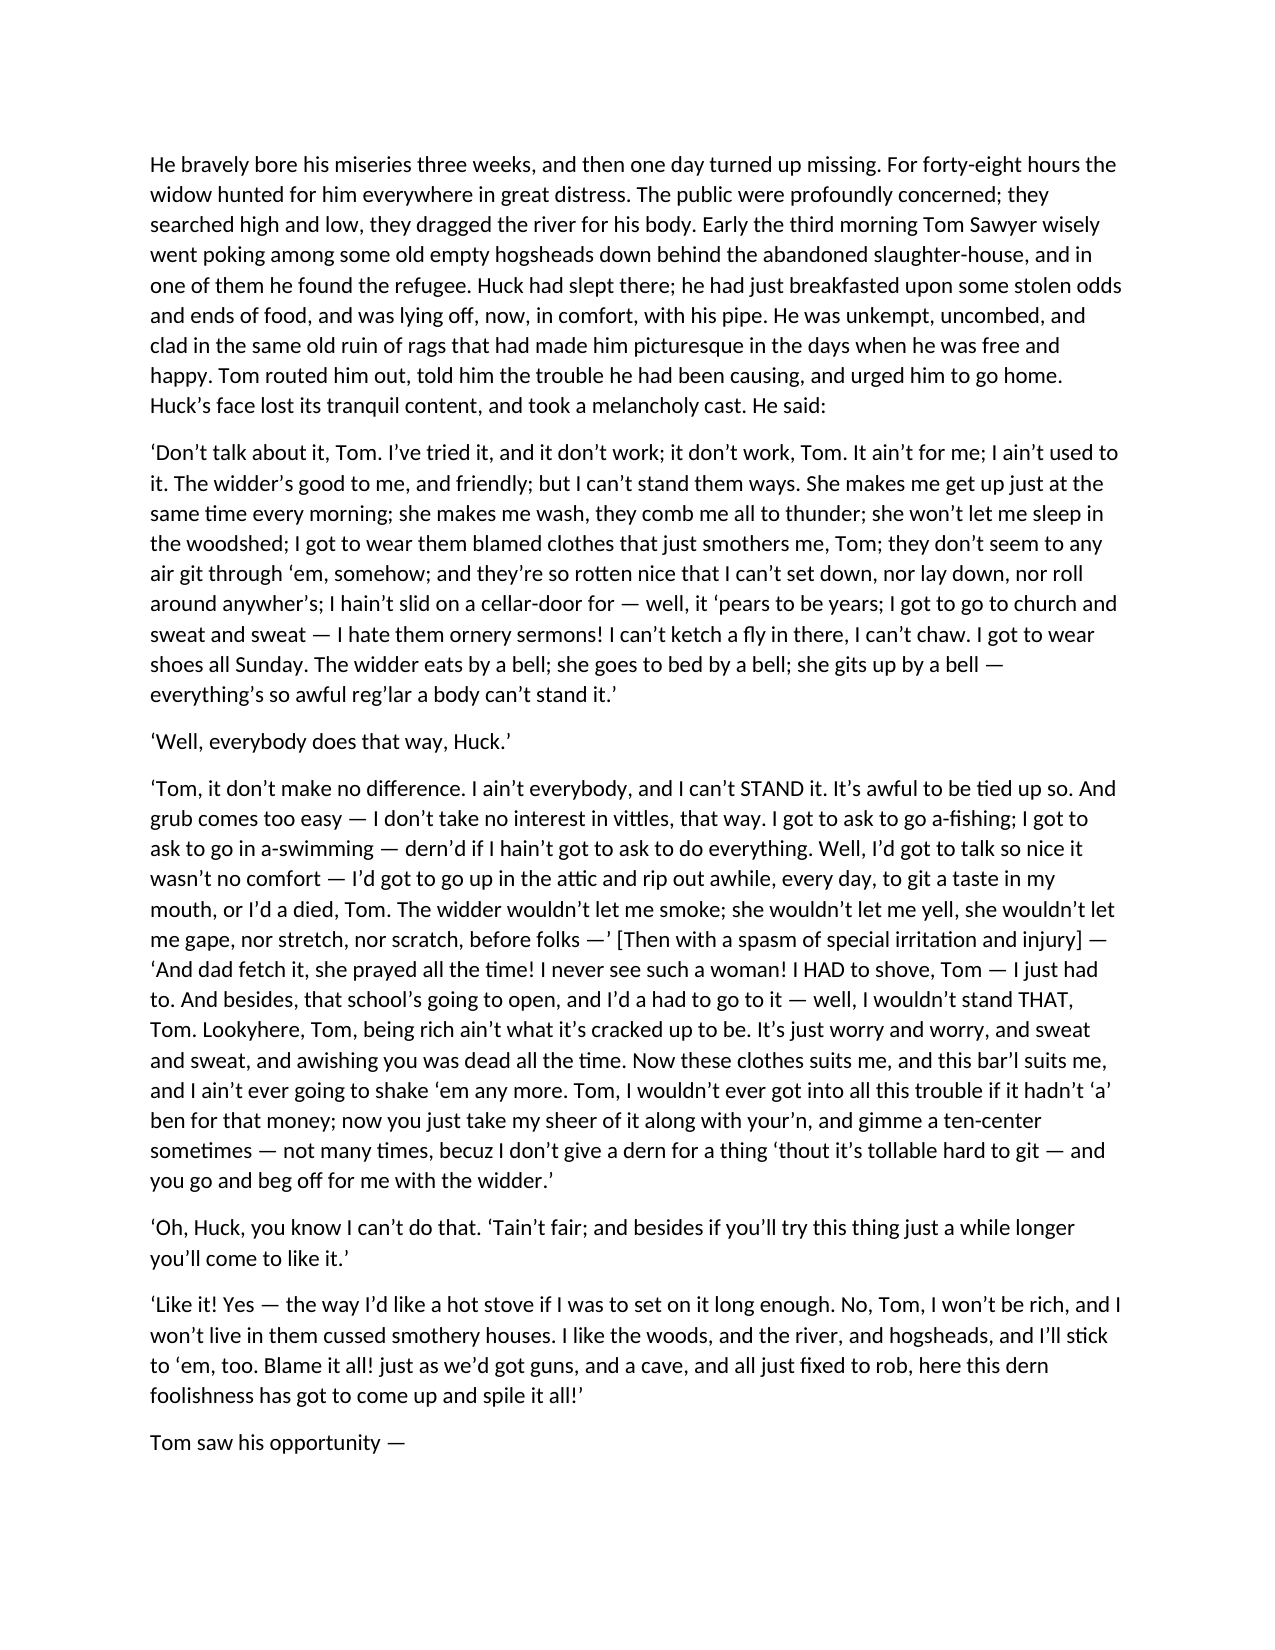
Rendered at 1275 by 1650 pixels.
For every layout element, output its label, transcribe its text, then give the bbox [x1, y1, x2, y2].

text ‘Tom, it don’t make no difference. I ain’t everybody, and I can’t STAND it. It’s awful to be tied up so. And grub comes too easy — I don’t take no interest in vittles, that way. I got to ask to go a-fishing; I got to ask to go in a-swimming — dern’d if I hain’t got to ask to do everything. Well, I’d got to talk so nice it wasn’t no comfort — I’d got to go up in the attic and rip out awhile, every day, to git a taste in my mouth, or I’d a died, Tom. The widder wouldn’t let me smoke; she wouldn’t let me yell, she wouldn’t let me gape, nor stretch, nor scratch, before folks —’ [Then with a spasm of special irritation and injury] — ‘And dad fetch it, she prayed all the time! I never see such a woman! I HAD to shove, Tom — I just had to. And besides, that school’s going to open, and I’d a had to go to it — well, I wouldn’t stand THAT, Tom. Lookyhere, Tom, being rich ain’t what it’s cracked up to be. It’s just worry and worry, and sweat and sweat, and awishing you was dead all the time. Now these clothes suits me, and this bar’l suits me, and I ain’t ever going to shake ‘em any more. Tom, I wouldn’t ever got into all this trouble if it hadn’t ‘a’ ben for that money; now you just take my sheer of it along with your’n, and gimme a ten-center sometimes — not many times, becuz I don’t give a dern for a thing ‘thout it’s tollable hard to git — and you go and beg off for me with the widder.’ [150, 774, 1125, 1195]
text ‘Like it! Yes — the way I’d like a hot stove if I was to set on it long enough. No, Tom, I won’t be rich, and I won’t live in them cussed smothery houses. I like the woods, and the river, and hogsheads, and I’ll stick to ‘em, too. Blame it all! just as we’d got guns, and a cave, and all just fixed to rob, here this dern foolishness has got to come up and spile it all!’ [150, 1291, 1125, 1409]
text ‘Oh, Huck, you know I can’t do that. ‘Tain’t fair; and besides if you’ll try this thing just a while longer you’ll come to like it.’ [150, 1213, 1125, 1272]
text He bravely bore his miseries three weeks, and then one day turned up missing. For forty-eight hours the widow hunted for him everywhere in great distress. The public were profoundly concerned; they searched high and low, they dragged the river for his body. Early the third morning Tom Sawyer wisely went poking among some old empty hogsheads down behind the abandoned slaughter-house, and in one of them he found the refugee. Huck had slept there; he had just breakfasted upon some stolen odds and ends of food, and was lying off, now, in comfort, with his pipe. He was unkempt, uncombed, and clad in the same old ruin of rags that had made him picturesque in the days when he was free and happy. Tom routed him out, told him the trouble he had been causing, and urged him to go home. Huck’s face lost its tranquil content, and took a melancholy cast. He said: [150, 150, 1125, 420]
text ‘Well, everybody does that way, Huck.’ [150, 727, 1125, 755]
text ‘Don’t talk about it, Tom. I’ve tried it, and it don’t work; it don’t work, Tom. It ain’t for me; I ain’t used to it. The widder’s good to me, and friendly; but I can’t stand them ways. She makes me get up just at the same time every morning; she makes me wash, they comb me all to thunder; she won’t let me sleep in the woodshed; I got to wear them blamed clothes that just smothers me, Tom; they don’t seem to any air git through ‘em, somehow; and they’re so rotten nice that I can’t set down, nor lay down, nor roll around anywher’s; I hain’t slid on a cellar-door for — well, it ‘pears to be years; I got to go to church and sweat and sweat — I hate them ornery sermons! I can’t ketch a fly in there, I can’t chaw. I got to wear shoes all Sunday. The widder eats by a bell; she goes to bed by a bell; she gits up by a bell — everything’s so awful reg’lar a body can’t stand it.’ [150, 438, 1125, 708]
text Tom saw his opportunity — [150, 1428, 1125, 1456]
